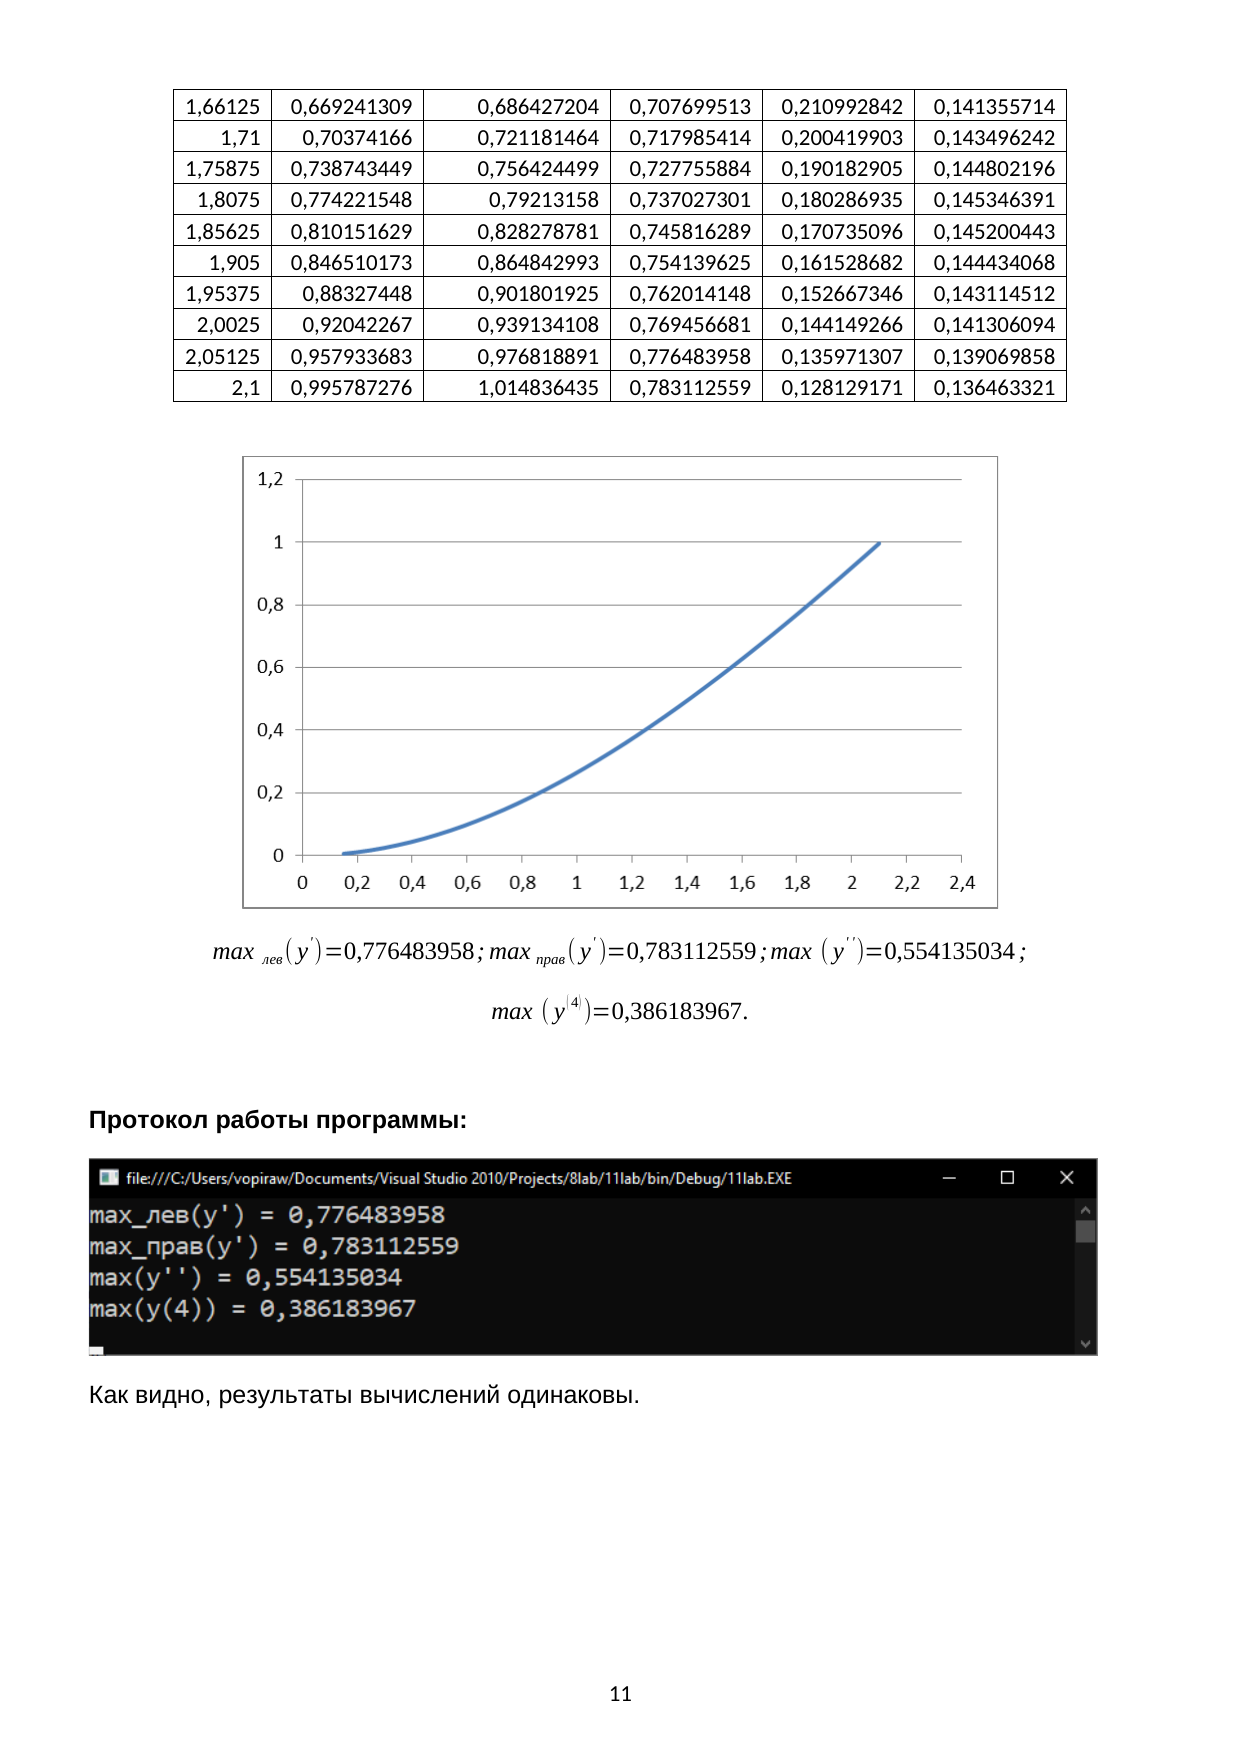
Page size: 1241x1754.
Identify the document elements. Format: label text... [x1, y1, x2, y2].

table_cell 0,828278781 [424, 215, 610, 245]
table_cell 0,141355714 [915, 90, 1066, 120]
table_cell 0,210992842 [763, 90, 914, 120]
text Протокол работы программы: [89, 1105, 1152, 1134]
table_cell 1,71 [174, 121, 271, 151]
table_cell 0,939134108 [424, 309, 610, 339]
table_cell 1,905 [174, 246, 271, 276]
table_cell 2,05125 [174, 340, 271, 370]
table_cell 0,139069858 [915, 340, 1066, 370]
table_cell 0,92042267 [272, 309, 423, 339]
table_cell 0,79213158 [424, 184, 610, 214]
table_cell 0,143114512 [915, 277, 1066, 307]
table_cell 0,901801925 [424, 277, 610, 307]
table_cell 0,756424499 [424, 152, 610, 182]
table_cell 0,738743449 [272, 152, 423, 182]
table_cell 0,995787276 [272, 371, 423, 401]
table_cell 0,190182905 [763, 152, 914, 182]
table_cell 0,762014148 [611, 277, 762, 307]
table_cell 0,810151629 [272, 215, 423, 245]
table_cell 0,717985414 [611, 121, 762, 151]
table_cell 0,707699513 [611, 90, 762, 120]
table_cell 1,014836435 [424, 371, 610, 401]
table_cell 0,783112559 [611, 371, 762, 401]
table_cell 0,776483958 [611, 340, 762, 370]
table_cell 0,721181464 [424, 121, 610, 151]
table_cell 1,8075 [174, 184, 271, 214]
picture [88, 1158, 1098, 1356]
table_cell 1,75875 [174, 152, 271, 182]
table_cell 0,957933683 [272, 340, 423, 370]
table_cell 0,135971307 [763, 340, 914, 370]
table_cell 0,145200443 [915, 215, 1066, 245]
table_cell 0,745816289 [611, 215, 762, 245]
table_cell 0,144802196 [915, 152, 1066, 182]
table_cell 0,70374166 [272, 121, 423, 151]
table_cell 0,170735096 [763, 215, 914, 245]
table_cell 0,774221548 [272, 184, 423, 214]
table_cell 1,85625 [174, 215, 271, 245]
picture [242, 456, 999, 909]
table_cell 0,976818891 [424, 340, 610, 370]
table_cell 0,686427204 [424, 90, 610, 120]
table_cell 0,200419903 [763, 121, 914, 151]
table_cell 0,136463321 [915, 371, 1066, 401]
table_cell 2,1 [174, 371, 271, 401]
table_cell 0,88327448 [272, 277, 423, 307]
text Как видно, результаты вычислений одинаковы. [89, 1380, 1152, 1409]
table_cell 1,95375 [174, 277, 271, 307]
table_cell 0,846510173 [272, 246, 423, 276]
table_cell 0,180286935 [763, 184, 914, 214]
table_cell 0,864842993 [424, 246, 610, 276]
table_cell 0,737027301 [611, 184, 762, 214]
table_cell 0,145346391 [915, 184, 1066, 214]
table_cell 0,128129171 [763, 371, 914, 401]
table_cell 0,144149266 [763, 309, 914, 339]
table_cell 0,152667346 [763, 277, 914, 307]
table_cell 1,66125 [174, 90, 271, 120]
table_cell 0,769456681 [611, 309, 762, 339]
table_cell 0,669241309 [272, 90, 423, 120]
table_cell 0,143496242 [915, 121, 1066, 151]
table_cell 0,144434068 [915, 246, 1066, 276]
table_cell 0,754139625 [611, 246, 762, 276]
table_cell 0,161528682 [763, 246, 914, 276]
table_cell 0,727755884 [611, 152, 762, 182]
table_cell 2,0025 [174, 309, 271, 339]
table_cell 0,141306094 [915, 309, 1066, 339]
